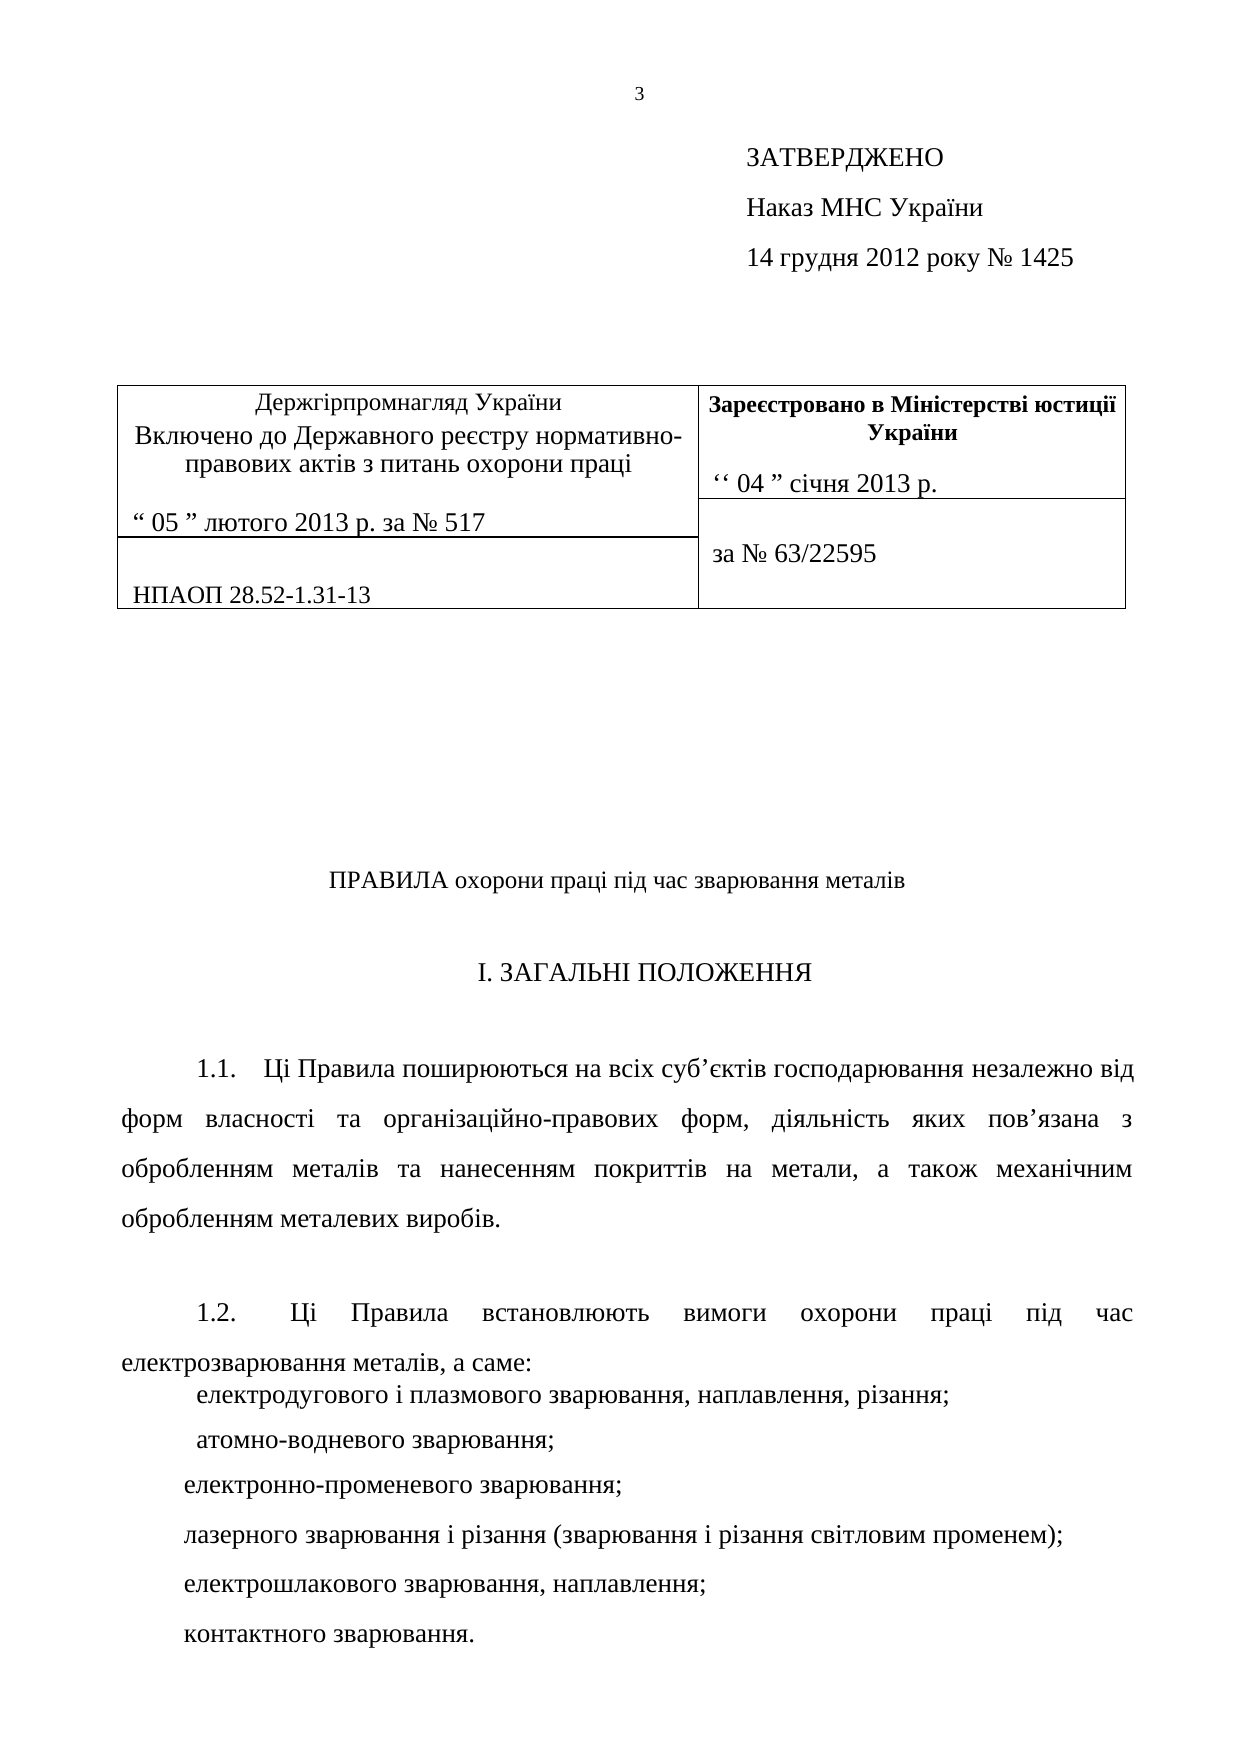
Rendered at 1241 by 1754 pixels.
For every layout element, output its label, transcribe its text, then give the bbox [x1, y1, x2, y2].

text 14 грудня 2012 року № 1425 [746, 227, 1136, 277]
text електронно-променевого зварювання; [108, 1454, 1136, 1503]
text ПРАВИЛА охорони праці під час зварювання металів [106, 848, 1128, 898]
list Ці Правила поширюються на всіх суб’єктів господарювання незалежно від форм власності та організаційно-правових форм, діяльність яких пов’язана з обробленням металів та нанесенням покриттів на метали, а також механічним обробленням металевих виробів. [121, 1037, 1134, 1237]
text електрошлакового зварювання, наплавлення; [108, 1553, 1136, 1602]
text контактного зварювання. [108, 1602, 1136, 1652]
table_header Держгірпромнагляд України Включено до Державного реєстру нормативно-правових актів з питань охорони праці “ 05 ” лютого 2013 р. за № 517 [118, 386, 698, 536]
text електродугового і плазмового зварювання, наплавлення, різання; [121, 1382, 1136, 1409]
table_cell НПАОП 28.52-1.31-13 [118, 538, 698, 608]
text ЗАТВЕРДЖЕНО [746, 127, 1136, 177]
list Ці Правила встановлюють вимоги охорони праці під час електрозварювання металів, а саме: [121, 1281, 1134, 1382]
text лазерного зварювання і різання (зварювання і різання світловим променем); [108, 1503, 1134, 1553]
text І. ЗАГАЛЬНІ ПОЛОЖЕННЯ [477, 960, 1136, 987]
text атомно-водневого зварювання; [121, 1427, 1136, 1454]
table_cell за № 63/22595 [699, 499, 1125, 608]
table_header Зареєстровано в Міністерстві юстиції України ‘‘ 04 ” січня 2013 р. [699, 386, 1125, 498]
text Наказ МНС України [746, 177, 1136, 227]
